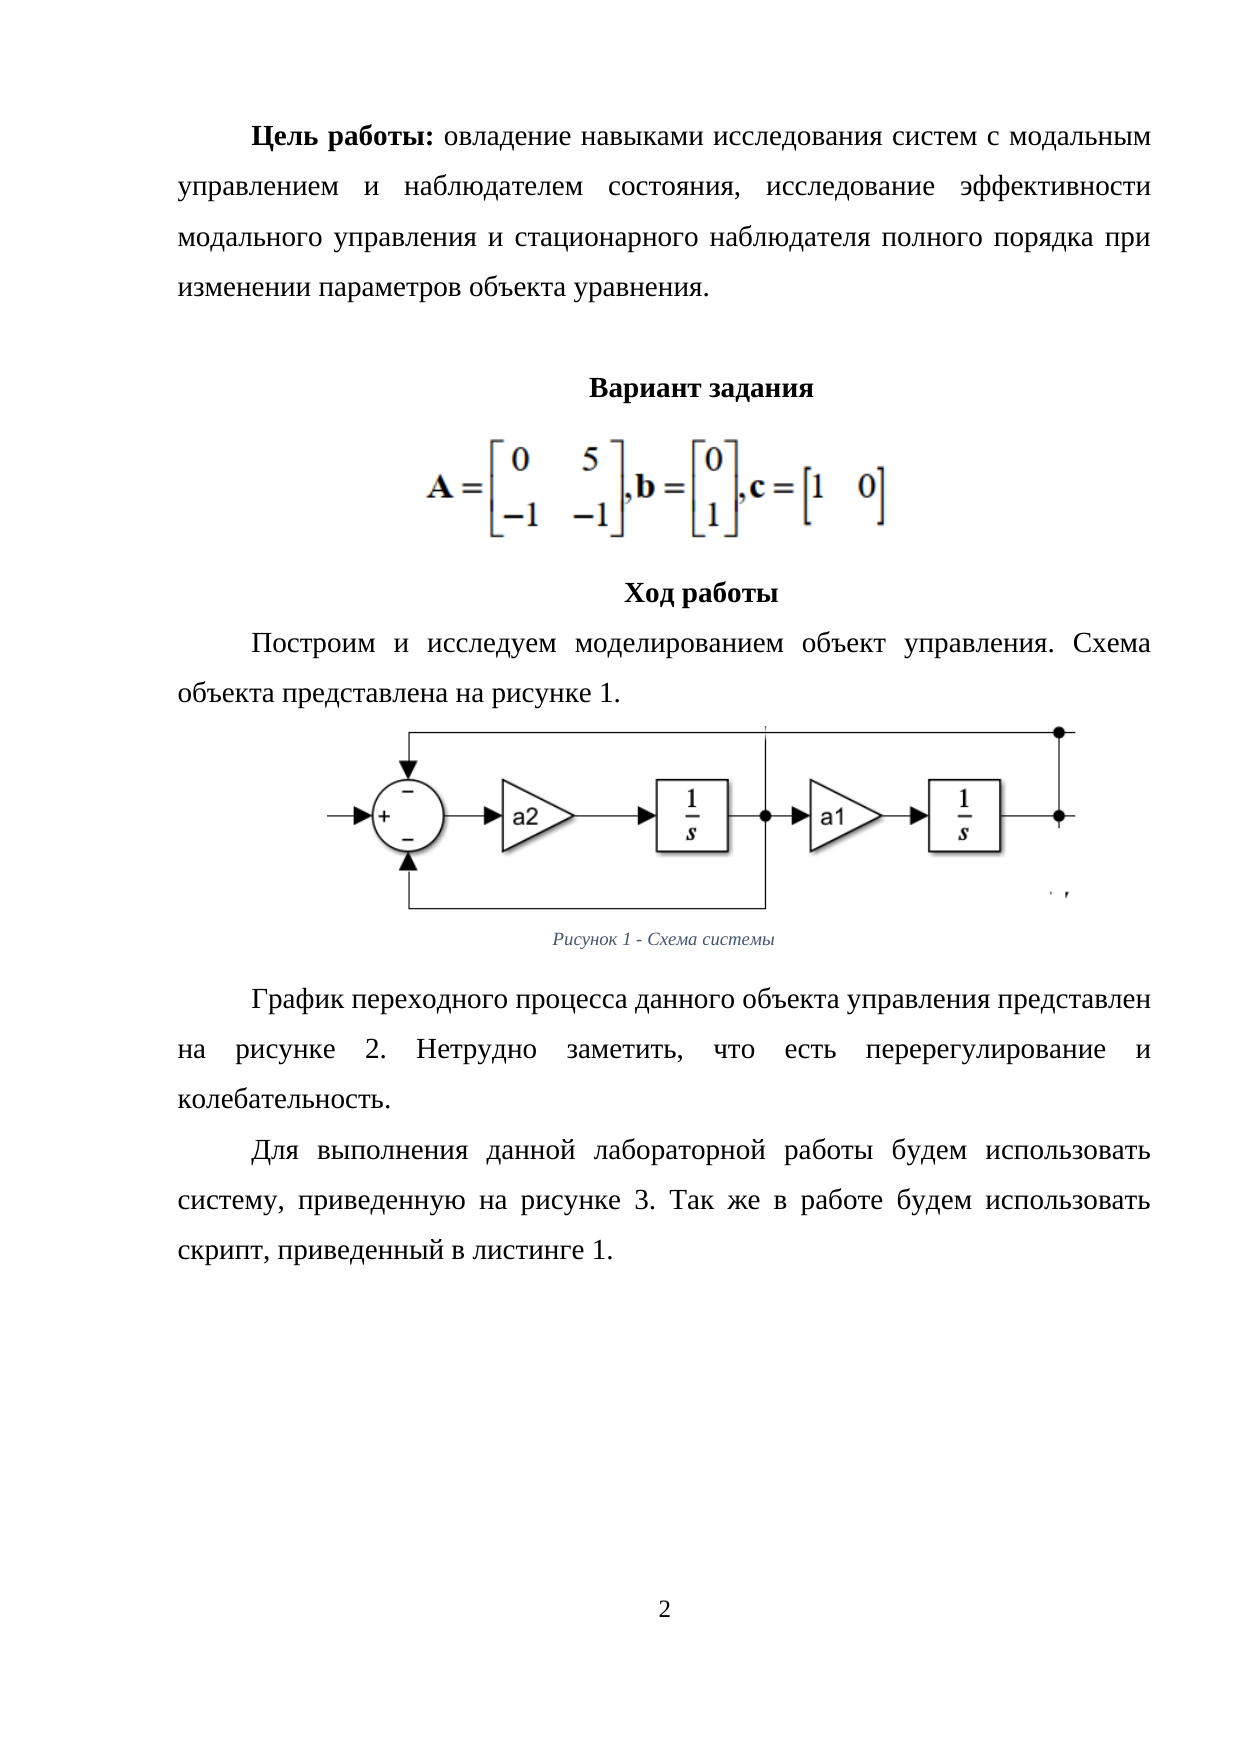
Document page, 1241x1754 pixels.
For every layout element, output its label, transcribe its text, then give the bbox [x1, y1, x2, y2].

text График переходного процесса данного объекта управления представлен на рисунке 2. Нетрудно заметить, что есть перерегулирование и колебательность. [177, 981, 1152, 1115]
text Вариант задания [177, 370, 1152, 403]
text Построим и исследуем моделированием объект управления. Схема объекта представлена на рисунке 1. [177, 625, 1152, 709]
text Ход работы [177, 575, 1152, 608]
text Цель работы: овладение навыками исследования систем с модальным управлением и наблюдателем состояния, исследование эффективности модального управления и стационарного наблюдателя полного порядка при изменении параметров объекта уравнения. [177, 118, 1152, 303]
picture [409, 420, 920, 561]
text Для выполнения данной лабораторной работы будем использовать систему, приведенную на рисунке 3. Так же в работе будем использовать скрипт, приведенный в листинге 1. [177, 1132, 1152, 1266]
picture [327, 726, 1076, 914]
